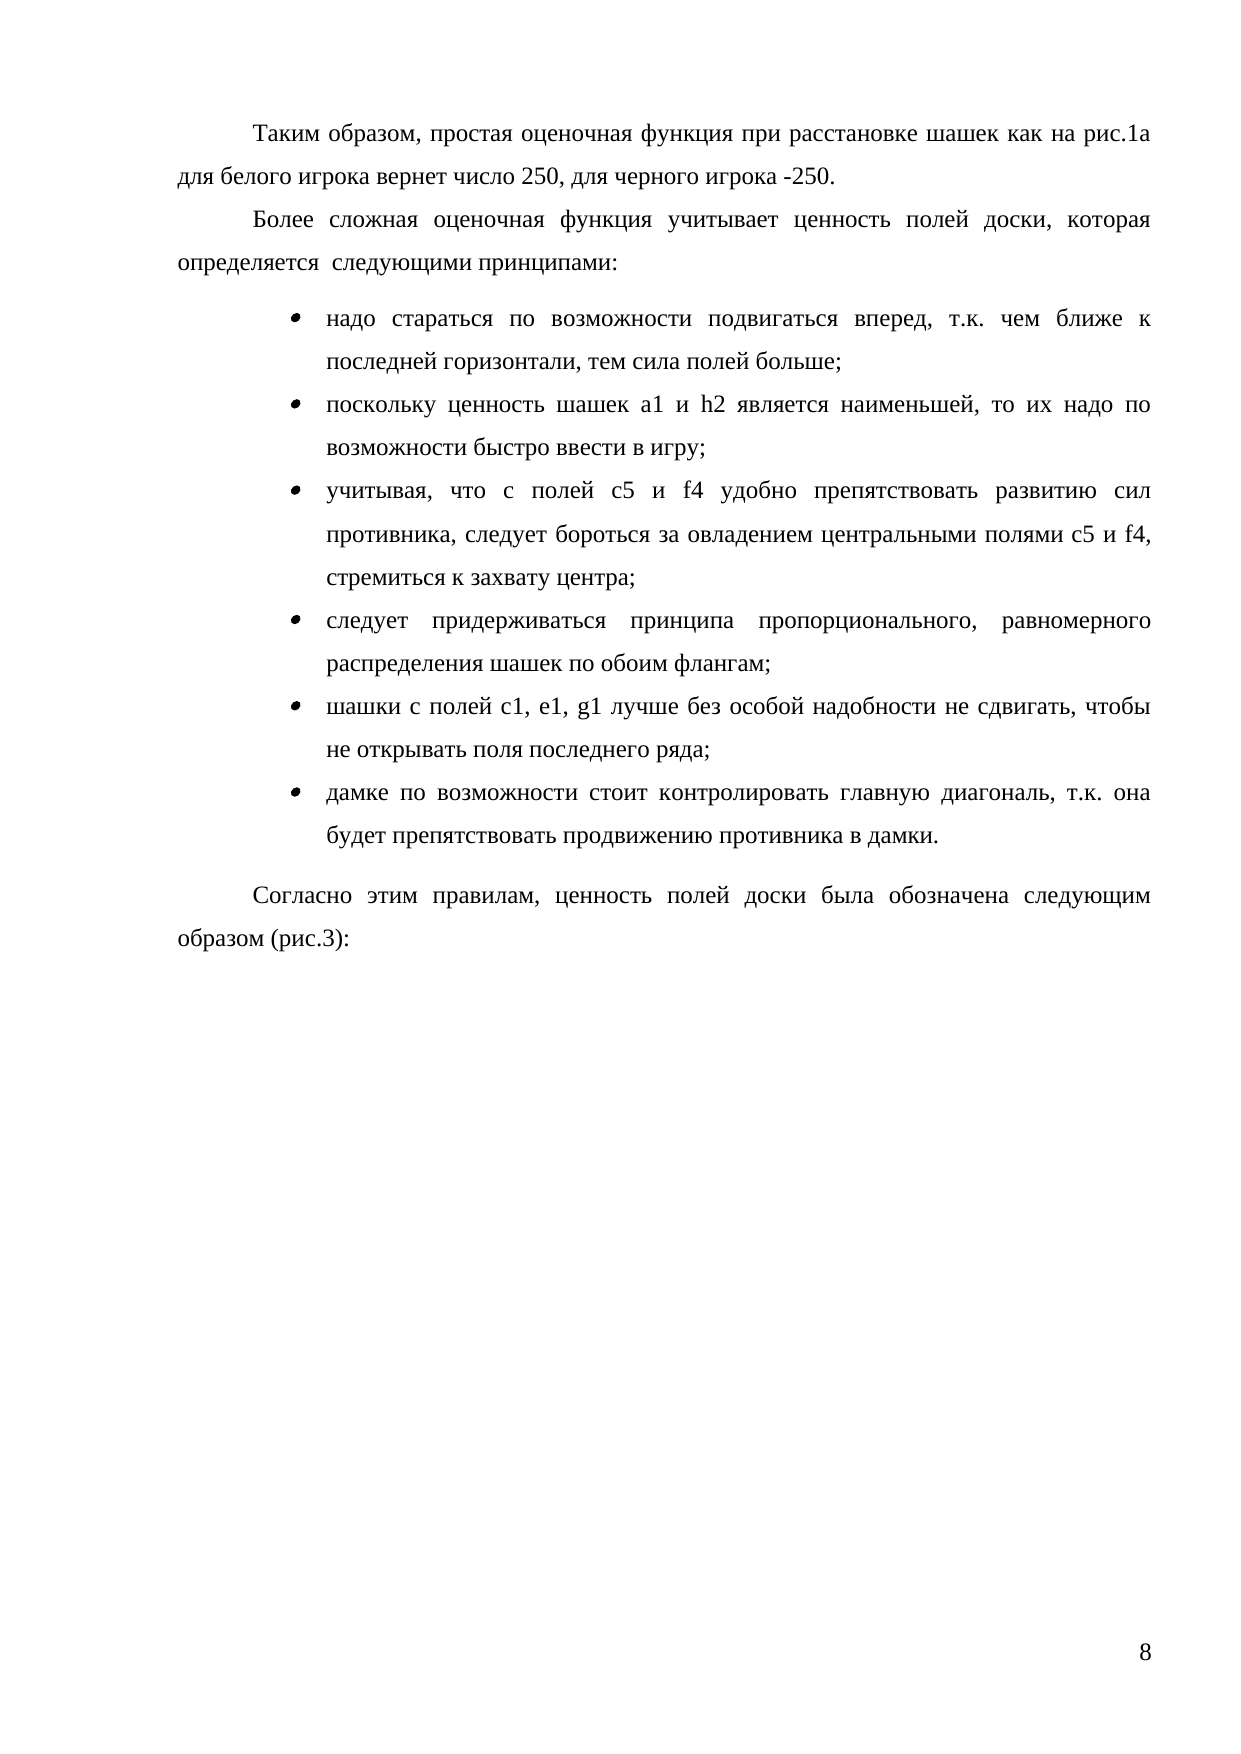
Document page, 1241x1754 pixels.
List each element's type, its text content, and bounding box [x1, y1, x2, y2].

text Согласно этим правилам, ценность полей доски была обозначена следующим образом (рис.3): [177, 880, 1152, 952]
text поскольку ценность шашек a1 и h2 является наименьшей, то их надо по возможности быстро ввести в игру; [289, 389, 1152, 461]
text дамке по возможности стоит контролировать главную диагональ, т.к. она будет препятствовать продвижению противника в дамки. [289, 777, 1152, 849]
text шашки с полей c1, e1, g1 лучше без особой надобности не сдвигать, чтобы не открывать поля последнего ряда; [289, 691, 1152, 763]
text учитывая, что с полей c5 и f4 удобно препятствовать развитию сил противника, следует бороться за овладением центральными полями c5 и f4, стремиться к захвату центра; [289, 476, 1152, 591]
text Более сложная оценочная функция учитывает ценность полей доски, которая определяется следующими принципами: [177, 204, 1152, 276]
text надо стараться по возможности подвигаться вперед, т.к. чем ближе к последней горизонтали, тем сила полей больше; [289, 303, 1152, 375]
text Таким образом, простая оценочная функция при расстановке шашек как на рис.1а для белого игрока вернет число 250, для черного игрока -250. [177, 118, 1152, 190]
text следует придерживаться принципа пропорционального, равномерного распределения шашек по обоим флангам; [289, 605, 1152, 677]
